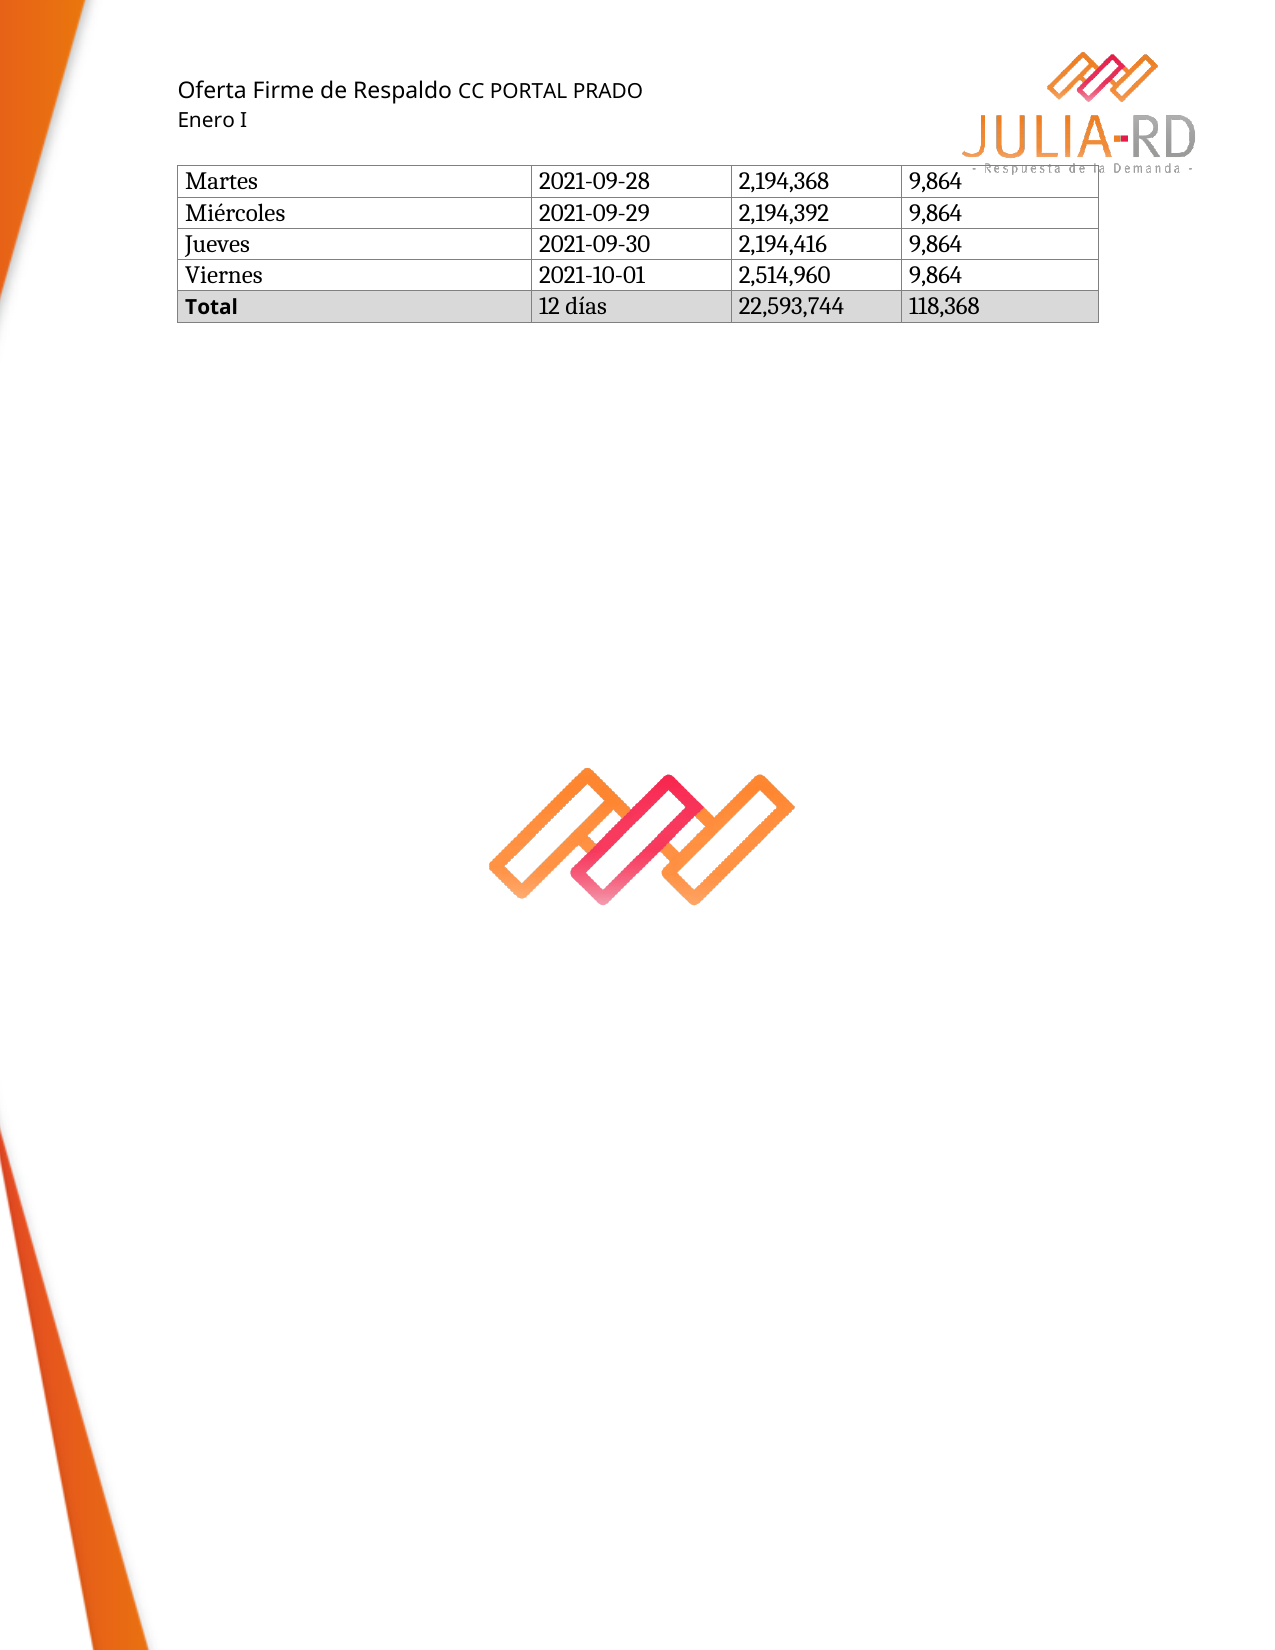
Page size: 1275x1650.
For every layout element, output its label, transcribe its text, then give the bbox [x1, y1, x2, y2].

table_cell 9,864 [902, 166, 1098, 197]
table_cell Viernes [178, 260, 531, 290]
table_cell 9,864 [902, 260, 1098, 290]
table_cell 2021-10-01 [532, 260, 731, 290]
table_cell 2,194,392 [732, 198, 901, 228]
table_cell 2,194,416 [732, 229, 901, 259]
table_cell 9,864 [902, 229, 1098, 259]
table_cell Martes [178, 166, 531, 197]
table_cell 2021-09-30 [532, 229, 731, 259]
picture [0, 0, 178, 1650]
table_cell Miércoles [178, 198, 531, 228]
table_cell 22,593,744 [732, 291, 901, 322]
table_cell 2,514,960 [732, 260, 901, 290]
table_cell 9,864 [902, 198, 1098, 228]
picture [885, 0, 1271, 233]
table_cell Total [178, 291, 531, 322]
table_cell 12 días [532, 291, 731, 322]
picture [453, 746, 822, 922]
table_cell Jueves [178, 229, 531, 259]
table_cell 2021-09-28 [532, 166, 731, 197]
table_cell 2,194,368 [732, 166, 901, 197]
table_cell 2021-09-29 [532, 198, 731, 228]
table_cell 118,368 [902, 291, 1098, 322]
